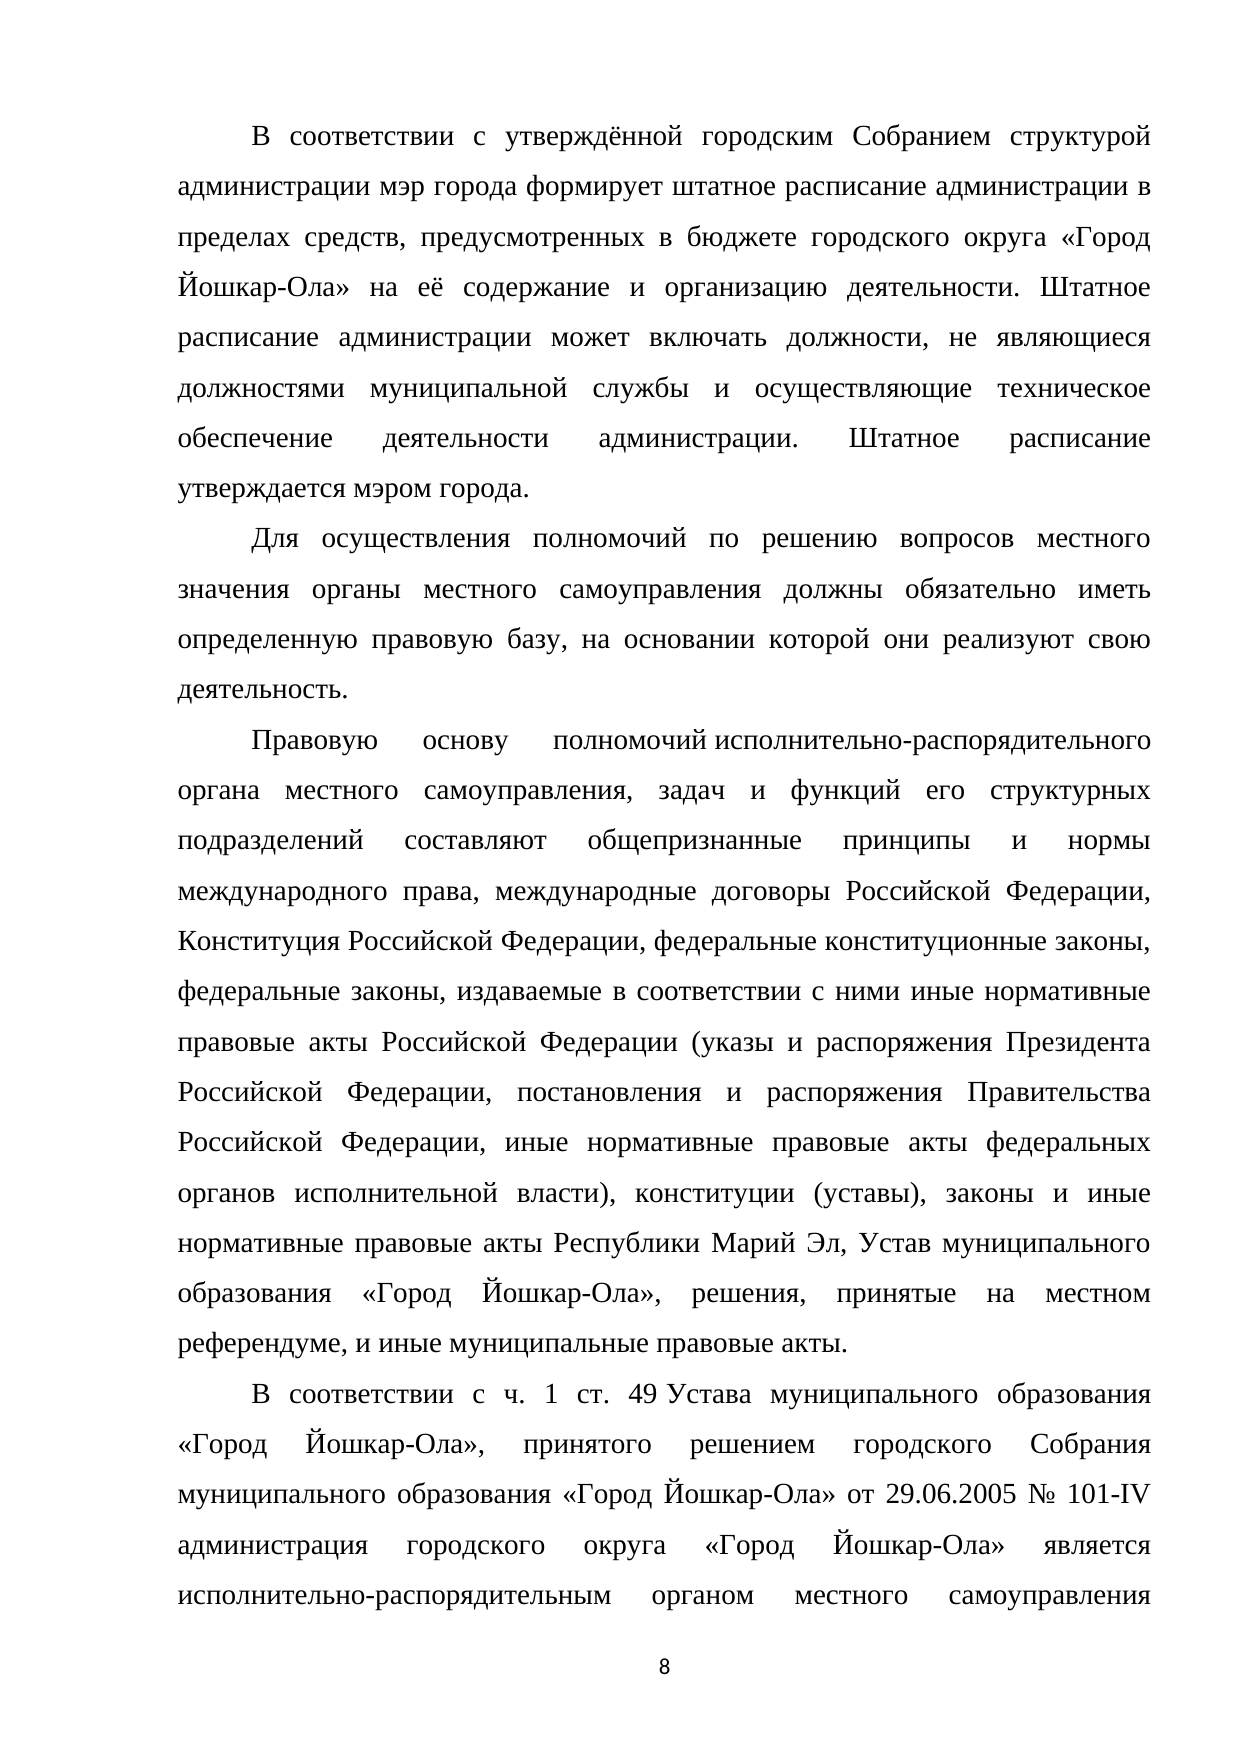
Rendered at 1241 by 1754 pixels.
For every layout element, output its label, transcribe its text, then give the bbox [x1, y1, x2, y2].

text Для осуществления полномочий по решению вопросов местного значения органы местного самоуправления должны обязательно иметь определенную правовую базу, на основании которой они реализуют свою деятельность. [177, 521, 1152, 705]
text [177, 1376, 1152, 1611]
text В соответствии с утверждённой городским Собранием структурой администрации мэр города формирует штатное расписание администрации в пределах средств, предусмотренных в бюджете городского округа «Город Йошкар-Ола» на её содержание и организацию деятельности. Штатное расписание администрации может включать должности, не являющиеся должностями муниципальной службы и осуществляющие техническое обеспечение деятельности администрации. Штатное расписание утверждается мэром города. [177, 118, 1152, 504]
text Правовую основу полномочий исполнительно-распорядительного органа местного самоуправления, задач и функций его структурных подразделений составляют общепризнанные принципы и нормы международного права, международные договоры Российской Федерации, Конституция Российской Федерации, федеральные конституционные законы, федеральные законы, издаваемые в соответствии с ними иные нормативные правовые акты Российской Федерации (указы и распоряжения Президента Российской Федерации, постановления и распоряжения Правительства Российской Федерации, иные нормативные правовые акты федеральных органов исполнительной власти), конституции (уставы), законы и иные нормативные правовые акты Республики Марий Эл, Устав муниципального образования «Город Йошкар-Ола», решения, принятые на местном референдуме, и иные муниципальные правовые акты. [177, 722, 1152, 1359]
